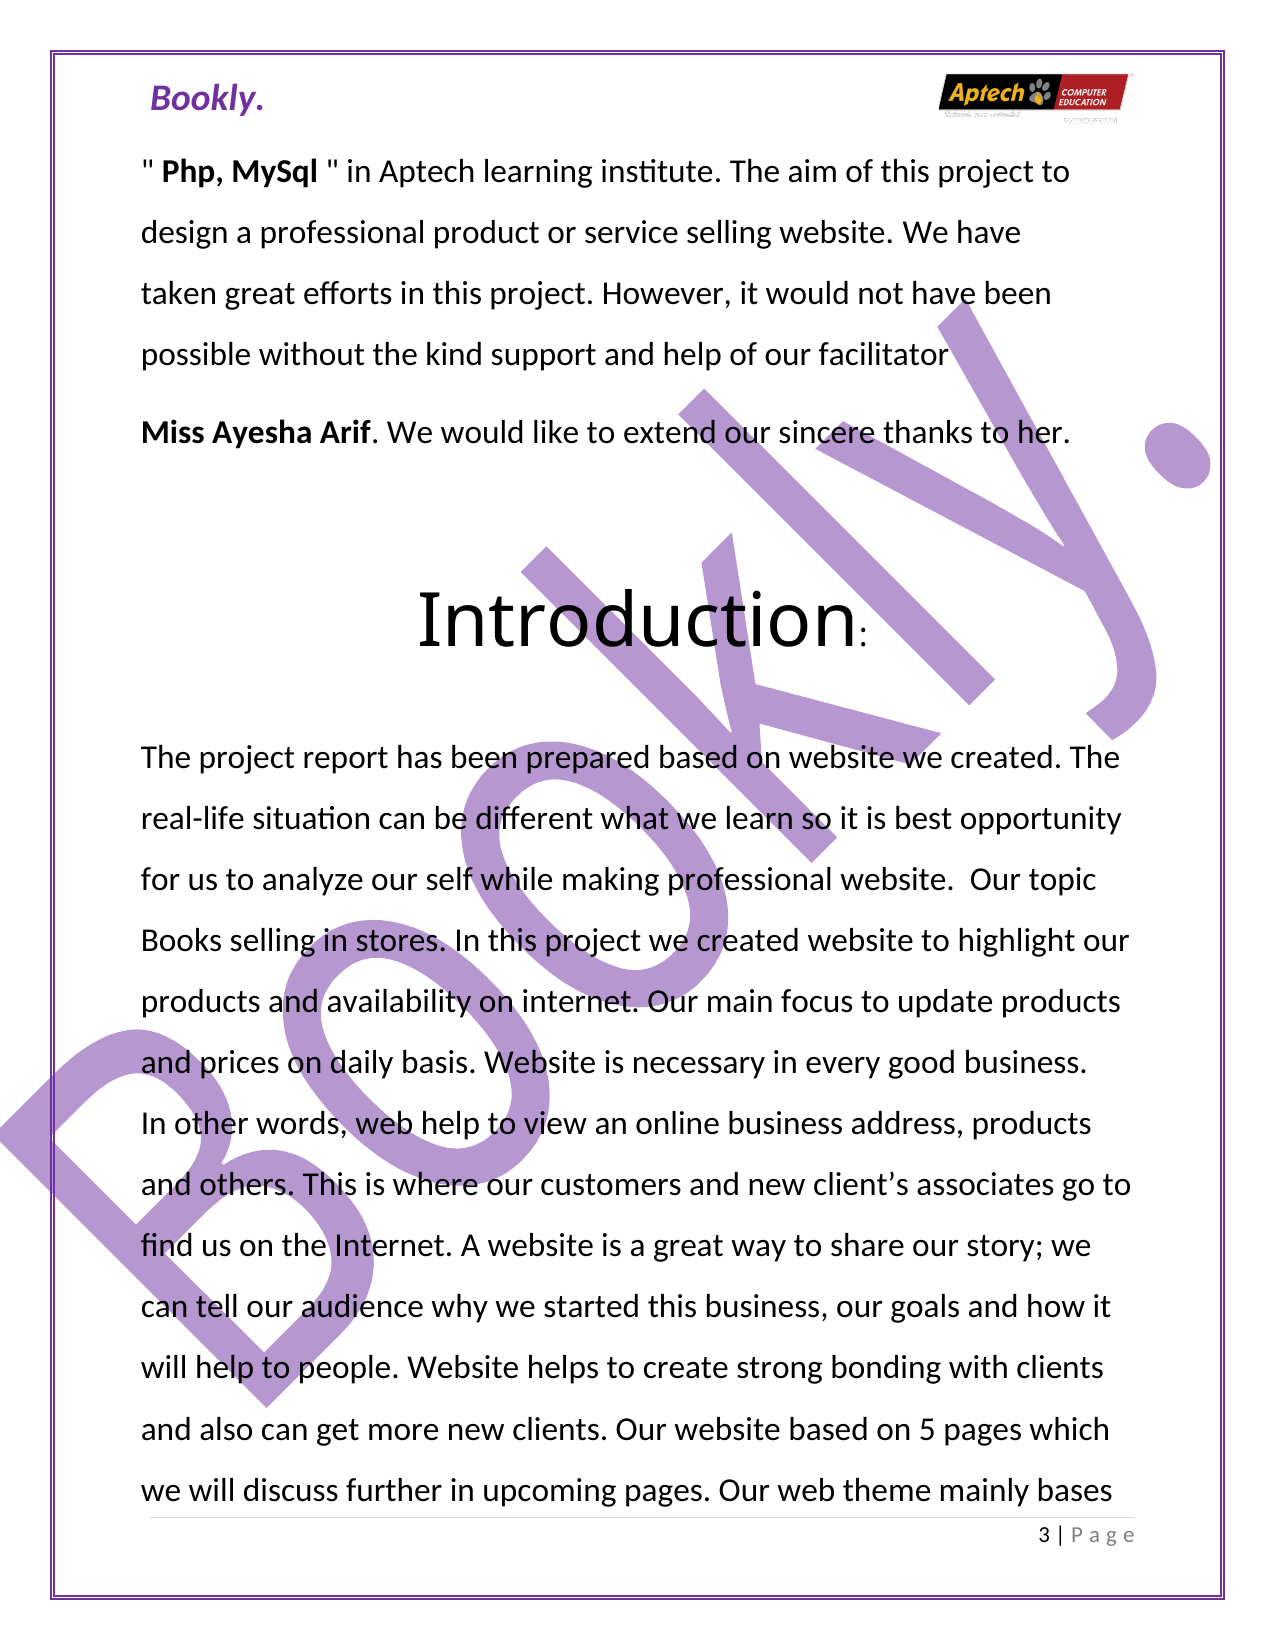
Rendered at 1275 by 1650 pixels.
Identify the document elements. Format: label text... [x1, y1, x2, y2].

text Introduction: [141, 566, 1134, 668]
picture [937, 73, 1135, 124]
text Miss Ayesha Arif. We would like to extend our sincere thanks to her. [141, 411, 1097, 452]
text " Php, MySql " in Aptech learning institute. The aim of this project to design a professional product or service selling website. We have taken great efforts in this project. However, it would not have been possible without the kind support and help of our facilitator [141, 150, 1097, 374]
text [141, 736, 1134, 1509]
